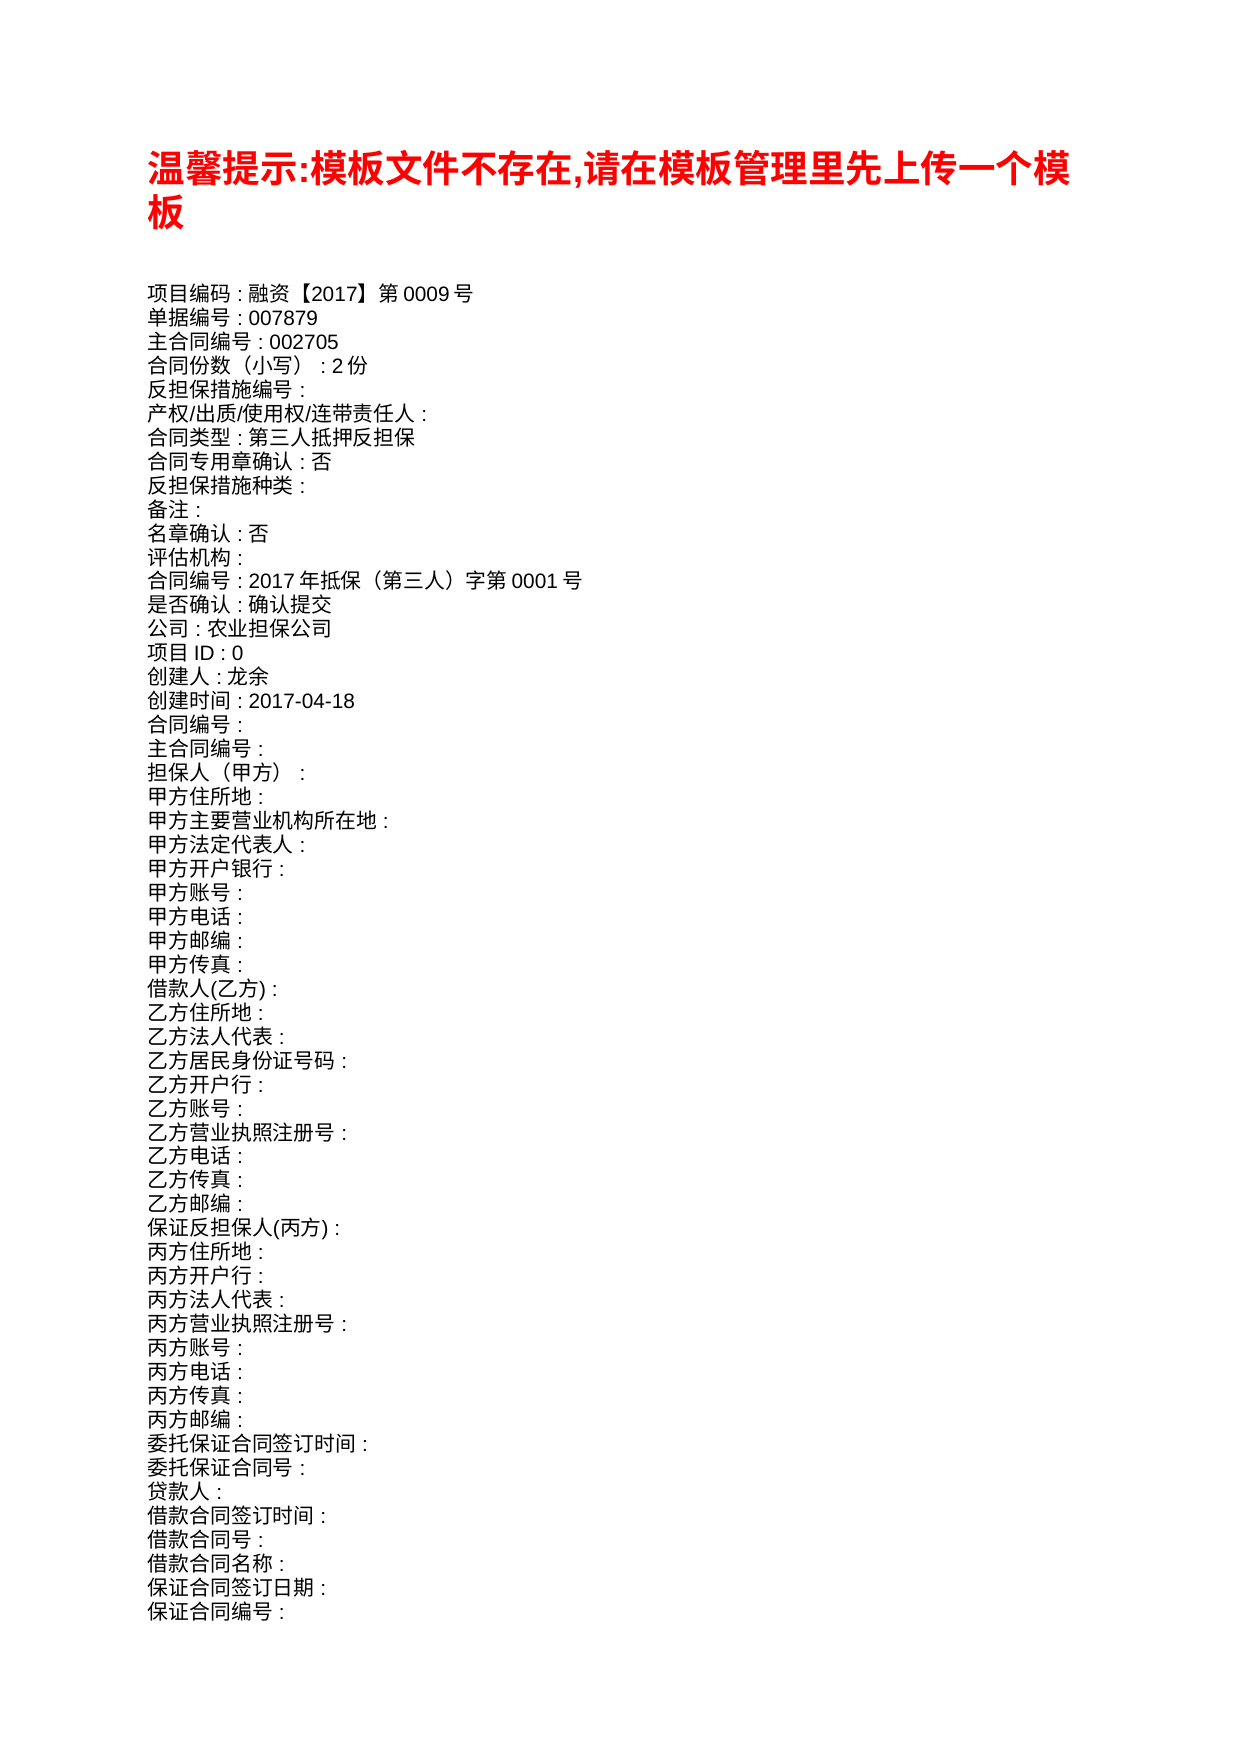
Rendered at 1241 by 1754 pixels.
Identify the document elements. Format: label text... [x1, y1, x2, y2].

text 丙方开户行 : [148, 1264, 1092, 1288]
text 项目ID : 0 [148, 641, 1092, 665]
text 合同类型 : 第三人抵押反担保 [148, 426, 1092, 449]
text 合同专用章确认 : 否 [148, 449, 1092, 473]
text 合同份数（小写） : 2份 [148, 354, 1092, 378]
text 乙方居民身份证号码 : [148, 1048, 1092, 1072]
text 创建时间 : 2017-04-18 [148, 689, 1092, 713]
text 丙方住所地 : [148, 1240, 1092, 1264]
text 合同编号 : 2017年抵保（第三人）字第0001号 [148, 569, 1092, 593]
text 委托保证合同号 : [148, 1456, 1092, 1480]
text 名章确认 : 否 [148, 521, 1092, 545]
text 甲方传真 : [148, 953, 1092, 977]
text 甲方账号 : [148, 881, 1092, 905]
text 借款合同号 : [148, 1528, 1092, 1552]
text 公司 : 农业担保公司 [148, 617, 1092, 641]
text 单据编号 : 007879 [148, 306, 1092, 330]
text 丙方营业执照注册号 : [148, 1312, 1092, 1336]
text 丙方电话 : [148, 1360, 1092, 1384]
text 是否确认 : 确认提交 [148, 593, 1092, 617]
text 丙方法人代表 : [148, 1288, 1092, 1312]
text 创建人 : 龙余 [148, 665, 1092, 689]
text 乙方账号 : [148, 1096, 1092, 1120]
text 乙方法人代表 : [148, 1024, 1092, 1048]
text 丙方邮编 : [148, 1408, 1092, 1432]
text 备注 : [148, 497, 1092, 521]
text 甲方法定代表人 : [148, 833, 1092, 857]
text 借款合同签订时间 : [148, 1504, 1092, 1528]
text 反担保措施种类 : [148, 473, 1092, 497]
text 项目编码 : 融资【2017】第0009号 [148, 282, 1092, 306]
text 甲方主要营业机构所在地 : [148, 809, 1092, 833]
text 保证合同签订日期 : [148, 1576, 1092, 1599]
text 乙方电话 : [148, 1144, 1092, 1168]
text 丙方传真 : [148, 1384, 1092, 1408]
text 乙方营业执照注册号 : [148, 1120, 1092, 1144]
text 乙方住所地 : [148, 1001, 1092, 1024]
text 乙方开户行 : [148, 1072, 1092, 1096]
text 温馨提示:模板文件不存在,请在模板管理里先上传一个模板 [148, 148, 1092, 234]
text 甲方邮编 : [148, 929, 1092, 953]
text 产权/出质/使用权/连带责任人 : [148, 402, 1092, 426]
text 反担保措施编号 : [148, 378, 1092, 402]
text 乙方传真 : [148, 1168, 1092, 1192]
text 合同编号 : [148, 713, 1092, 737]
text 保证合同编号 : [148, 1599, 1092, 1623]
text 乙方邮编 : [148, 1192, 1092, 1216]
text 借款合同名称 : [148, 1552, 1092, 1576]
text 甲方开户银行 : [148, 857, 1092, 881]
text 甲方住所地 : [148, 785, 1092, 809]
text 委托保证合同签订时间 : [148, 1432, 1092, 1456]
text 贷款人 : [148, 1480, 1092, 1504]
text 评估机构 : [148, 545, 1092, 569]
text 借款人(乙方) : [148, 977, 1092, 1001]
text 甲方电话 : [148, 905, 1092, 929]
text 丙方账号 : [148, 1336, 1092, 1360]
text 保证反担保人(丙方) : [148, 1216, 1092, 1240]
text 主合同编号 : [148, 737, 1092, 761]
text 主合同编号 : 002705 [148, 330, 1092, 354]
text 担保人（甲方） : [148, 761, 1092, 785]
